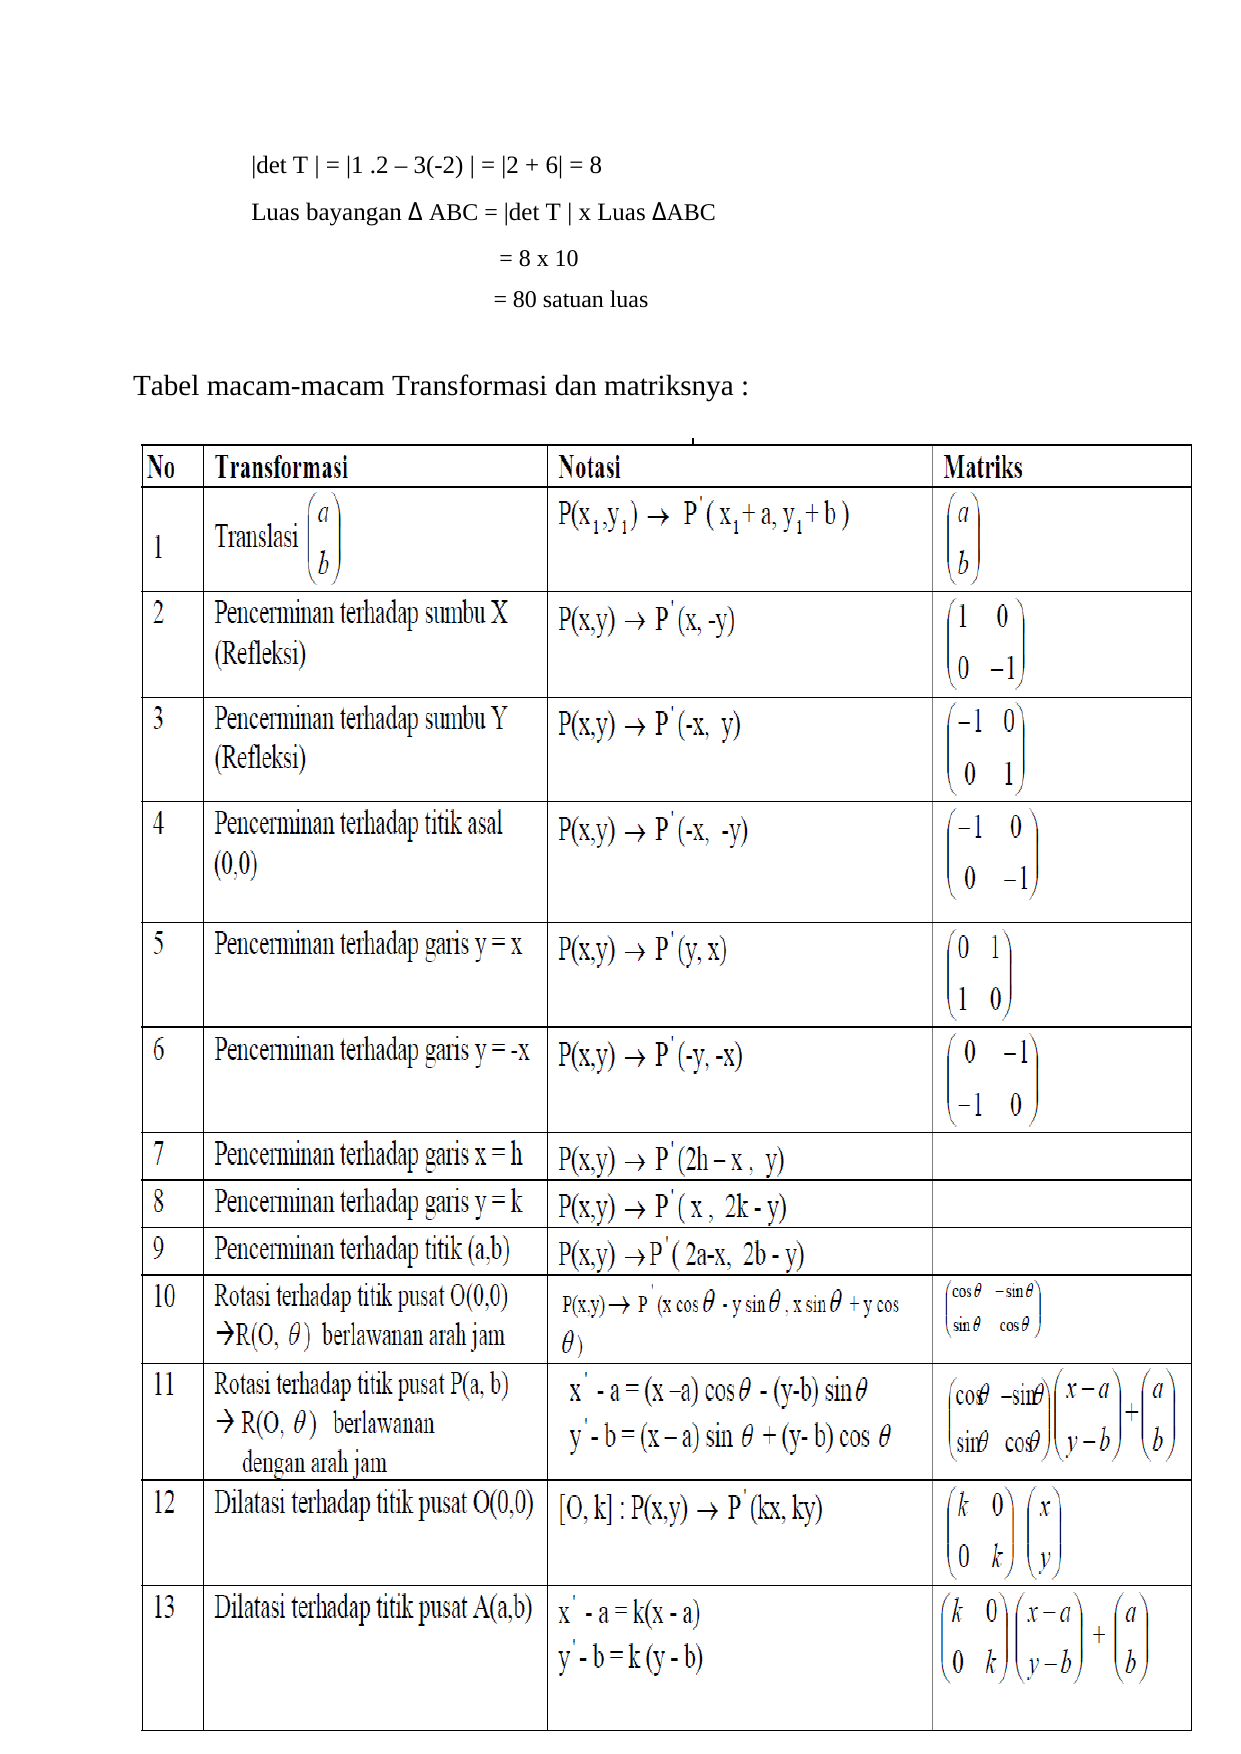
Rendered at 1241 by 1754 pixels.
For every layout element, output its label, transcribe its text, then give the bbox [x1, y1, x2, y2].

text Luas bayangan Δ ABC = |det T | x Luas ΔABC [133, 193, 1090, 227]
text Tabel macam-macam Transformasi dan matriksnya : [133, 368, 1090, 402]
text |det T | = |1 .2 – 3(-2) | = |2 + 6| = 8 [133, 150, 1090, 179]
text = 8 x 10 [133, 244, 1090, 272]
text = 80 satuan luas [133, 286, 1090, 313]
